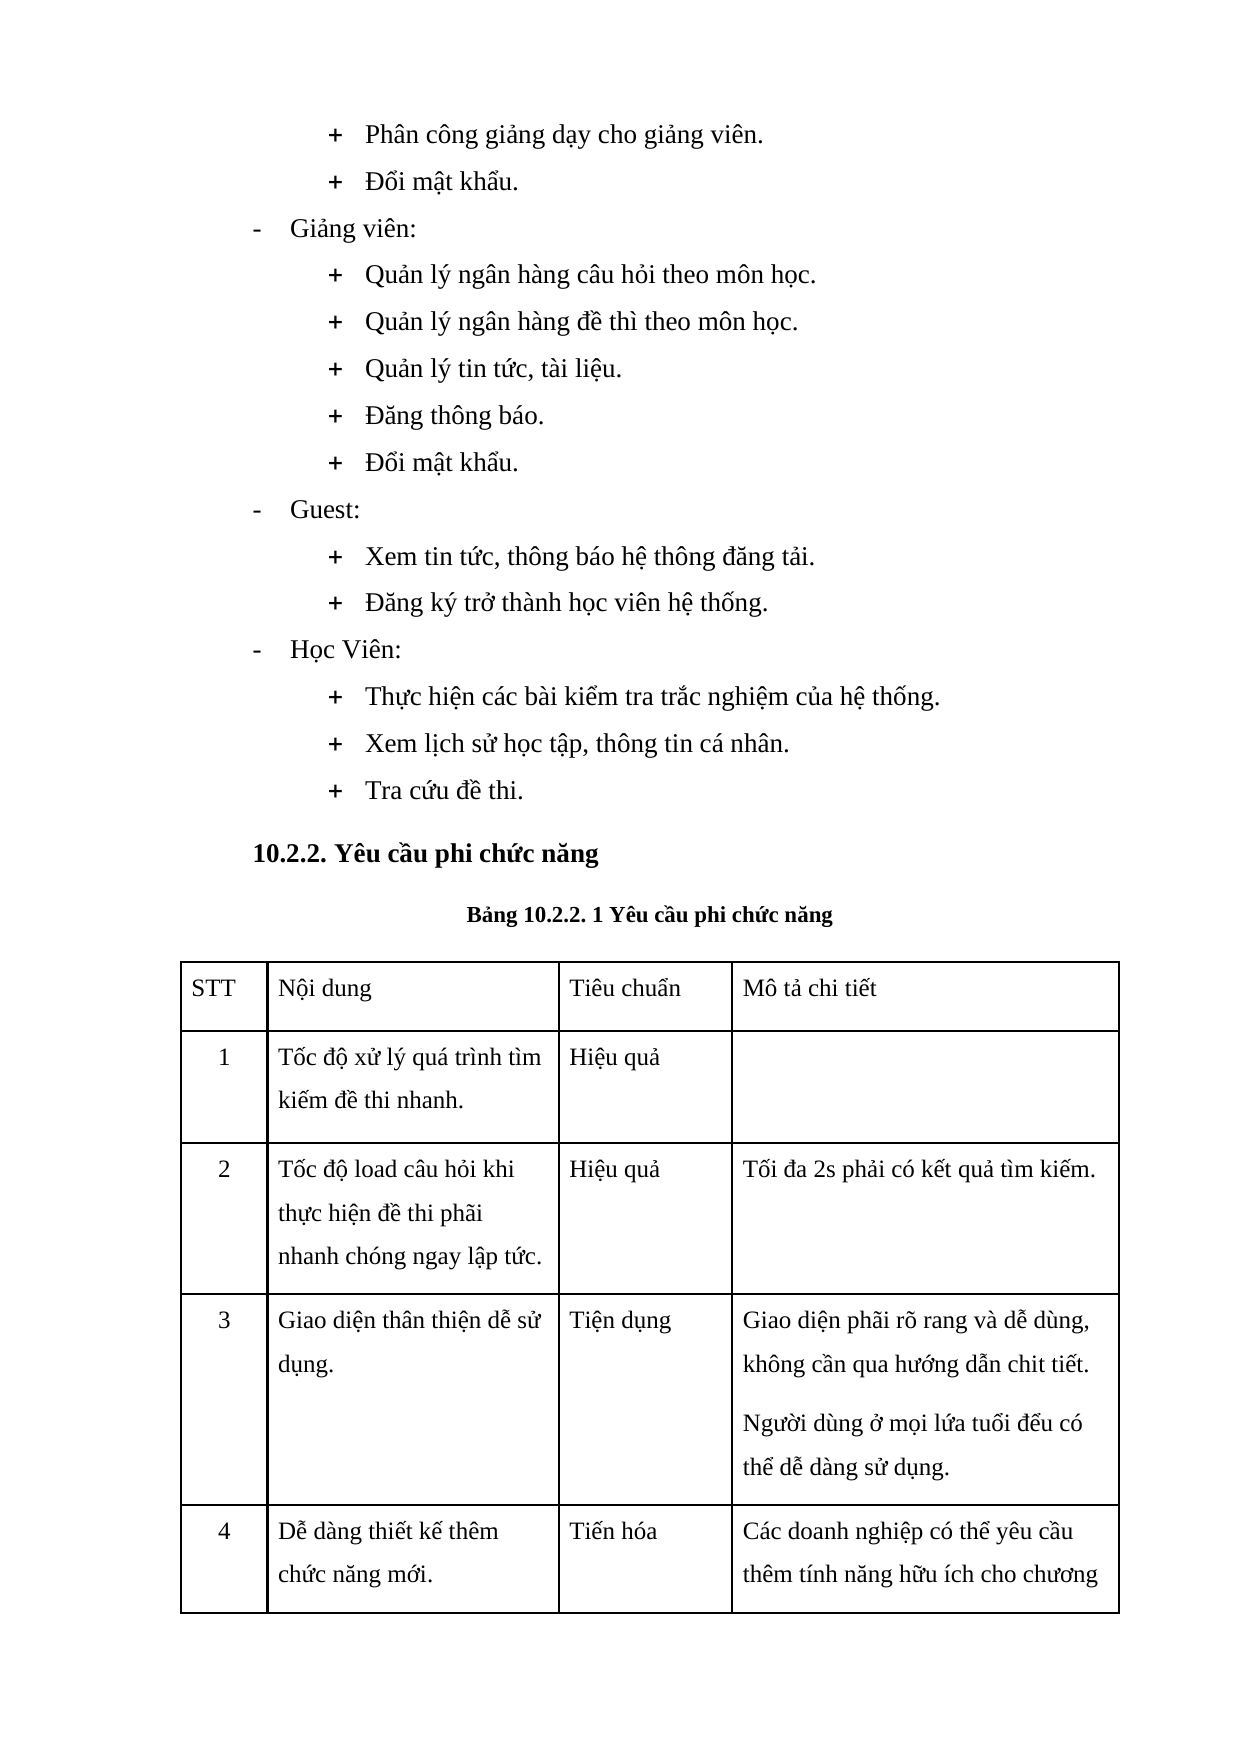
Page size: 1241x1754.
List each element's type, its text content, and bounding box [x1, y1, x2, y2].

list Đăng ký trở thành học viên hệ thống. [327, 586, 1122, 618]
table_header Mô tả chi tiết [733, 963, 1118, 1030]
list Guest: [252, 493, 1122, 524]
table_cell Hiệu quả [560, 1032, 731, 1142]
list Giảng viên: [252, 212, 1122, 243]
table_cell Giao diện phãi rõ rang và dễ dùng, không cần qua hướng dẫn chit tiết. Người dùng ở mọi lứa tuổi đểu có thể dễ dàng sử dụng. [733, 1295, 1118, 1504]
list Đổi mật khẩu. [327, 165, 1122, 196]
list Tra cứu đề thi. [327, 774, 1122, 805]
table_cell 4 [182, 1506, 266, 1612]
table_cell 3 [182, 1295, 266, 1504]
table_cell Tối đa 2s phải có kết quả tìm kiếm. [733, 1144, 1118, 1293]
table_cell Tiện dụng [560, 1295, 731, 1504]
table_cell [733, 1506, 1118, 1612]
text 10.2.2. Yêu cầu phi chức năng [177, 837, 1122, 868]
table_cell Giao diện thân thiện dễ sử dụng. [269, 1295, 558, 1504]
list Quản lý tin tức, tài liệu. [327, 352, 1122, 383]
list Đổi mật khẩu. [327, 446, 1122, 477]
list Thực hiện các bài kiểm tra trắc nghiệm của hệ thống. [327, 680, 1122, 711]
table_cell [269, 1506, 558, 1612]
table_cell Tốc độ load câu hỏi khi thực hiện đề thi phãi nhanh chóng ngay lập tức. [269, 1144, 558, 1293]
list Xem tin tức, thông báo hệ thông đăng tải. [327, 539, 1122, 571]
table_cell Hiệu quả [560, 1144, 731, 1293]
list Phân công giảng dạy cho giảng viên. [327, 118, 1122, 149]
text Bảng 10.2.2. Yêu cầu phi chức năng [177, 901, 1122, 927]
table_header Tiêu chuẩn [560, 963, 731, 1030]
table_cell 1 [182, 1032, 266, 1142]
list Đăng thông báo. [327, 399, 1122, 430]
table_cell [733, 1032, 1118, 1142]
list Học Viên: [252, 633, 1122, 664]
list Xem lịch sử học tập, thông tin cá nhân. [327, 727, 1122, 758]
table_header Nội dung [269, 963, 558, 1030]
table_header STT [182, 963, 266, 1030]
list Quản lý ngân hàng câu hỏi theo môn học. [327, 258, 1122, 290]
table_cell 2 [182, 1144, 266, 1293]
list Quản lý ngân hàng đề thì theo môn học. [327, 305, 1122, 337]
table_cell Tiến hóa [560, 1506, 731, 1612]
table_cell Tốc độ xử lý quá trình tìm kiếm đề thi nhanh. [269, 1032, 558, 1142]
